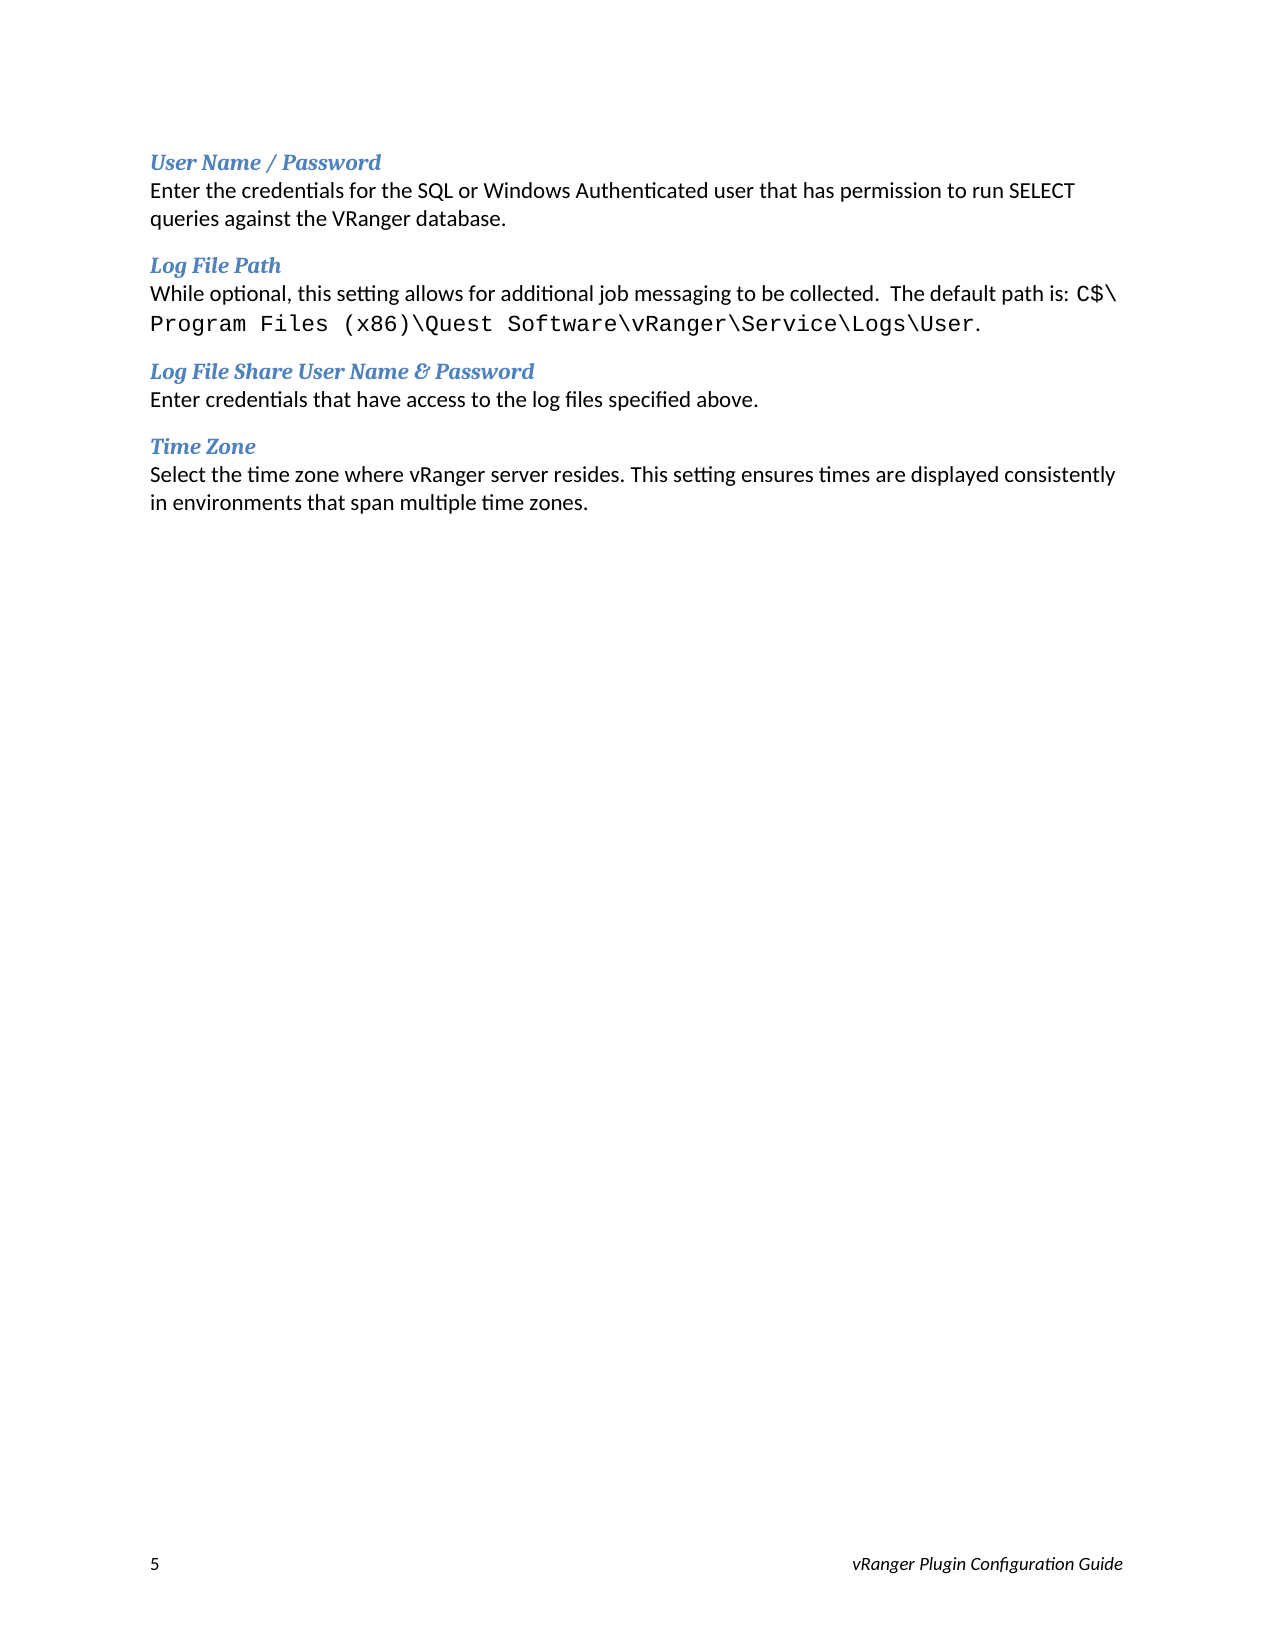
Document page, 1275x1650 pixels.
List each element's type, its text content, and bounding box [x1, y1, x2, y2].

subtitle User Name / Password [150, 150, 1125, 176]
text While optional, this setting allows for additional job messaging to be collected. The default path is: C$\Program Files (x86)\Quest Software\vRanger\Service\Logs\User. [150, 279, 1125, 338]
subtitle Log File Path [150, 253, 1125, 279]
text Enter the credentials for the SQL or Windows Authenticated user that has permission to run SELECT queries against the VRanger database. [150, 176, 1125, 232]
text Enter credentials that have access to the log files specified above. [150, 385, 1125, 413]
text Select the time zone where vRanger server resides. This setting ensures times are displayed consistently in environments that span multiple time zones. [150, 460, 1127, 516]
subtitle Time Zone [150, 434, 1125, 460]
subtitle Log File Share User Name & Password [150, 359, 1125, 385]
